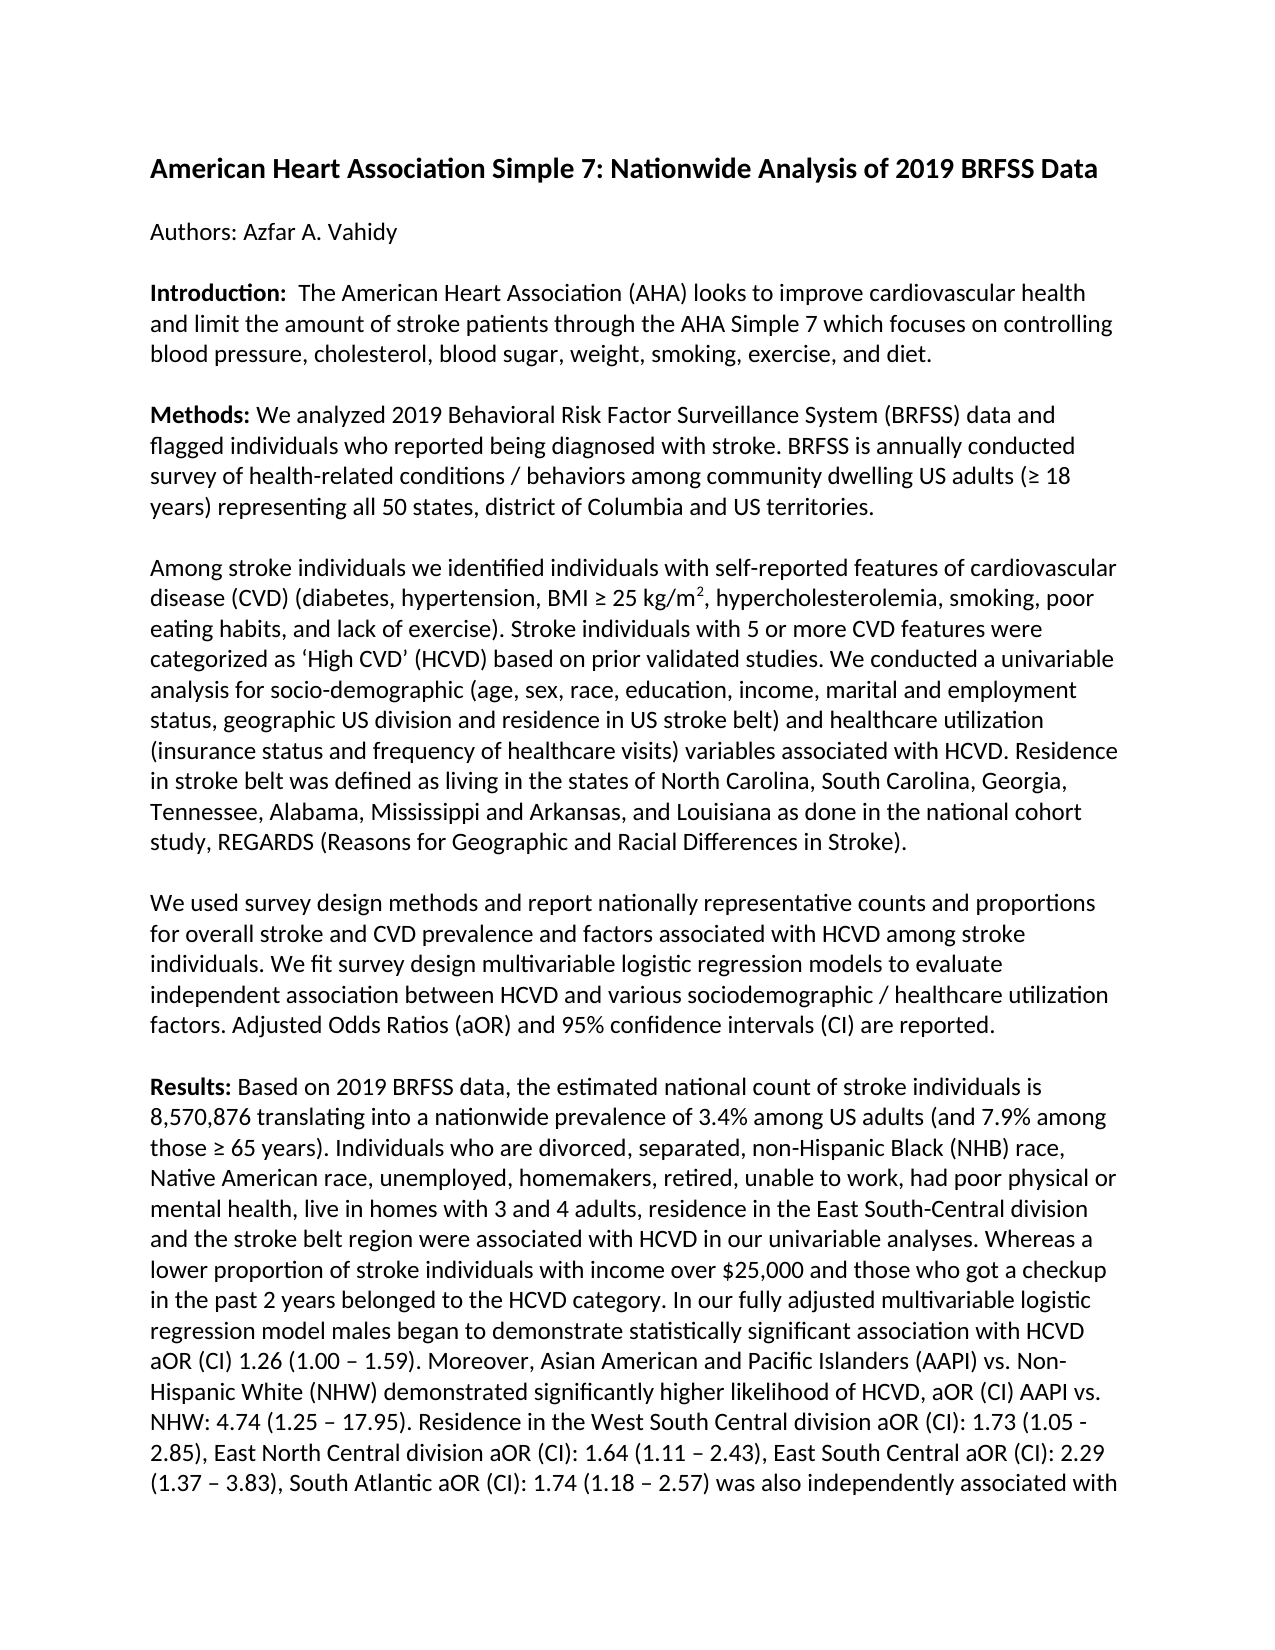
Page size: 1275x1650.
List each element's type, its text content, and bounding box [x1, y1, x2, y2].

text Methods: We analyzed 2019 Behavioral Risk Factor Surveillance System (BRFSS) data and flagged individuals who reported being diagnosed with stroke. BRFSS is annually conducted survey of health-related conditions / behaviors among community dwelling US adults (≥ 18 years) representing all 50 states, district of Columbia and US territories. [150, 399, 1125, 521]
text Authors: Azfar A. Vahidy [150, 216, 1125, 247]
text We used survey design methods and report nationally representative counts and proportions for overall stroke and CVD prevalence and factors associated with HCVD among stroke individuals. We fit survey design multivariable logistic regression models to evaluate independent association between HCVD and various sociodemographic / healthcare utilization factors. Adjusted Odds Ratios (aOR) and 95% confidence intervals (CI) are reported. [150, 888, 1125, 1040]
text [150, 1071, 1125, 1498]
text American Heart Association Simple 7: Nationwide Analysis of 2019 BRFSS Data [150, 150, 1125, 186]
text Introduction: The American Heart Association (AHA) looks to improve cardiovascular health and limit the amount of stroke patients through the AHA Simple 7 which focuses on controlling blood pressure, cholesterol, blood sugar, weight, smoking, exercise, and diet. [150, 277, 1125, 369]
text Among stroke individuals we identified individuals with self-reported features of cardiovascular disease (CVD) (diabetes, hypertension, BMI ≥ 25 kg/m2, hypercholesterolemia, smoking, poor eating habits, and lack of exercise). Stroke individuals with 5 or more CVD features were categorized as ‘High CVD’ (HCVD) based on prior validated studies. We conducted a univariable analysis for socio-demographic (age, sex, race, education, income, marital and employment status, geographic US division and residence in US stroke belt) and healthcare utilization (insurance status and frequency of healthcare visits) variables associated with HCVD. Residence in stroke belt was defined as living in the states of North Carolina, South Carolina, Georgia, Tennessee, Alabama, Mississippi and Arkansas, and Louisiana as done in the national cohort study, REGARDS (Reasons for Geographic and Racial Differences in Stroke). [150, 552, 1125, 857]
